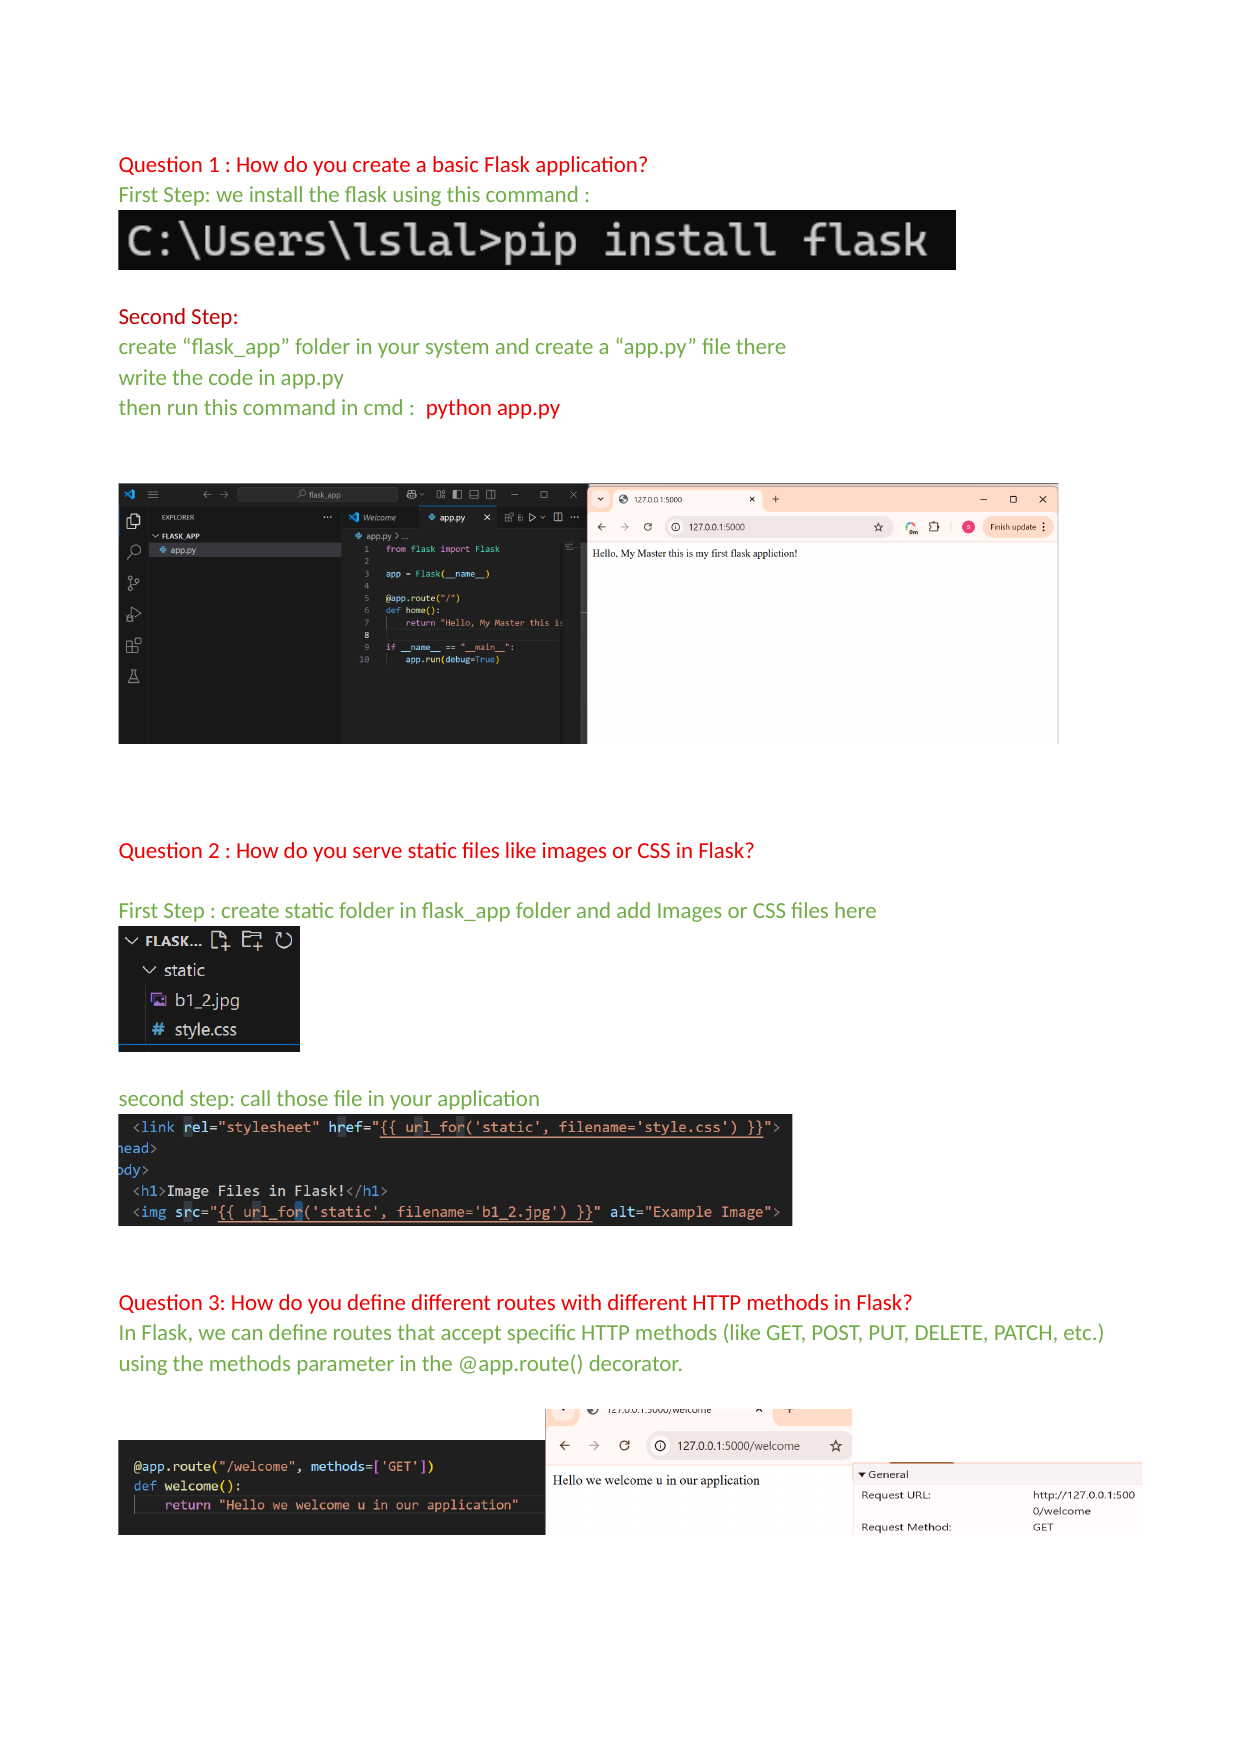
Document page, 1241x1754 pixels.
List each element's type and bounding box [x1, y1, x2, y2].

picture [118, 926, 300, 1052]
picture [118, 1409, 1143, 1535]
picture [118, 483, 1059, 744]
picture [118, 1114, 793, 1226]
picture [118, 210, 956, 270]
text [118, 150, 1152, 1564]
